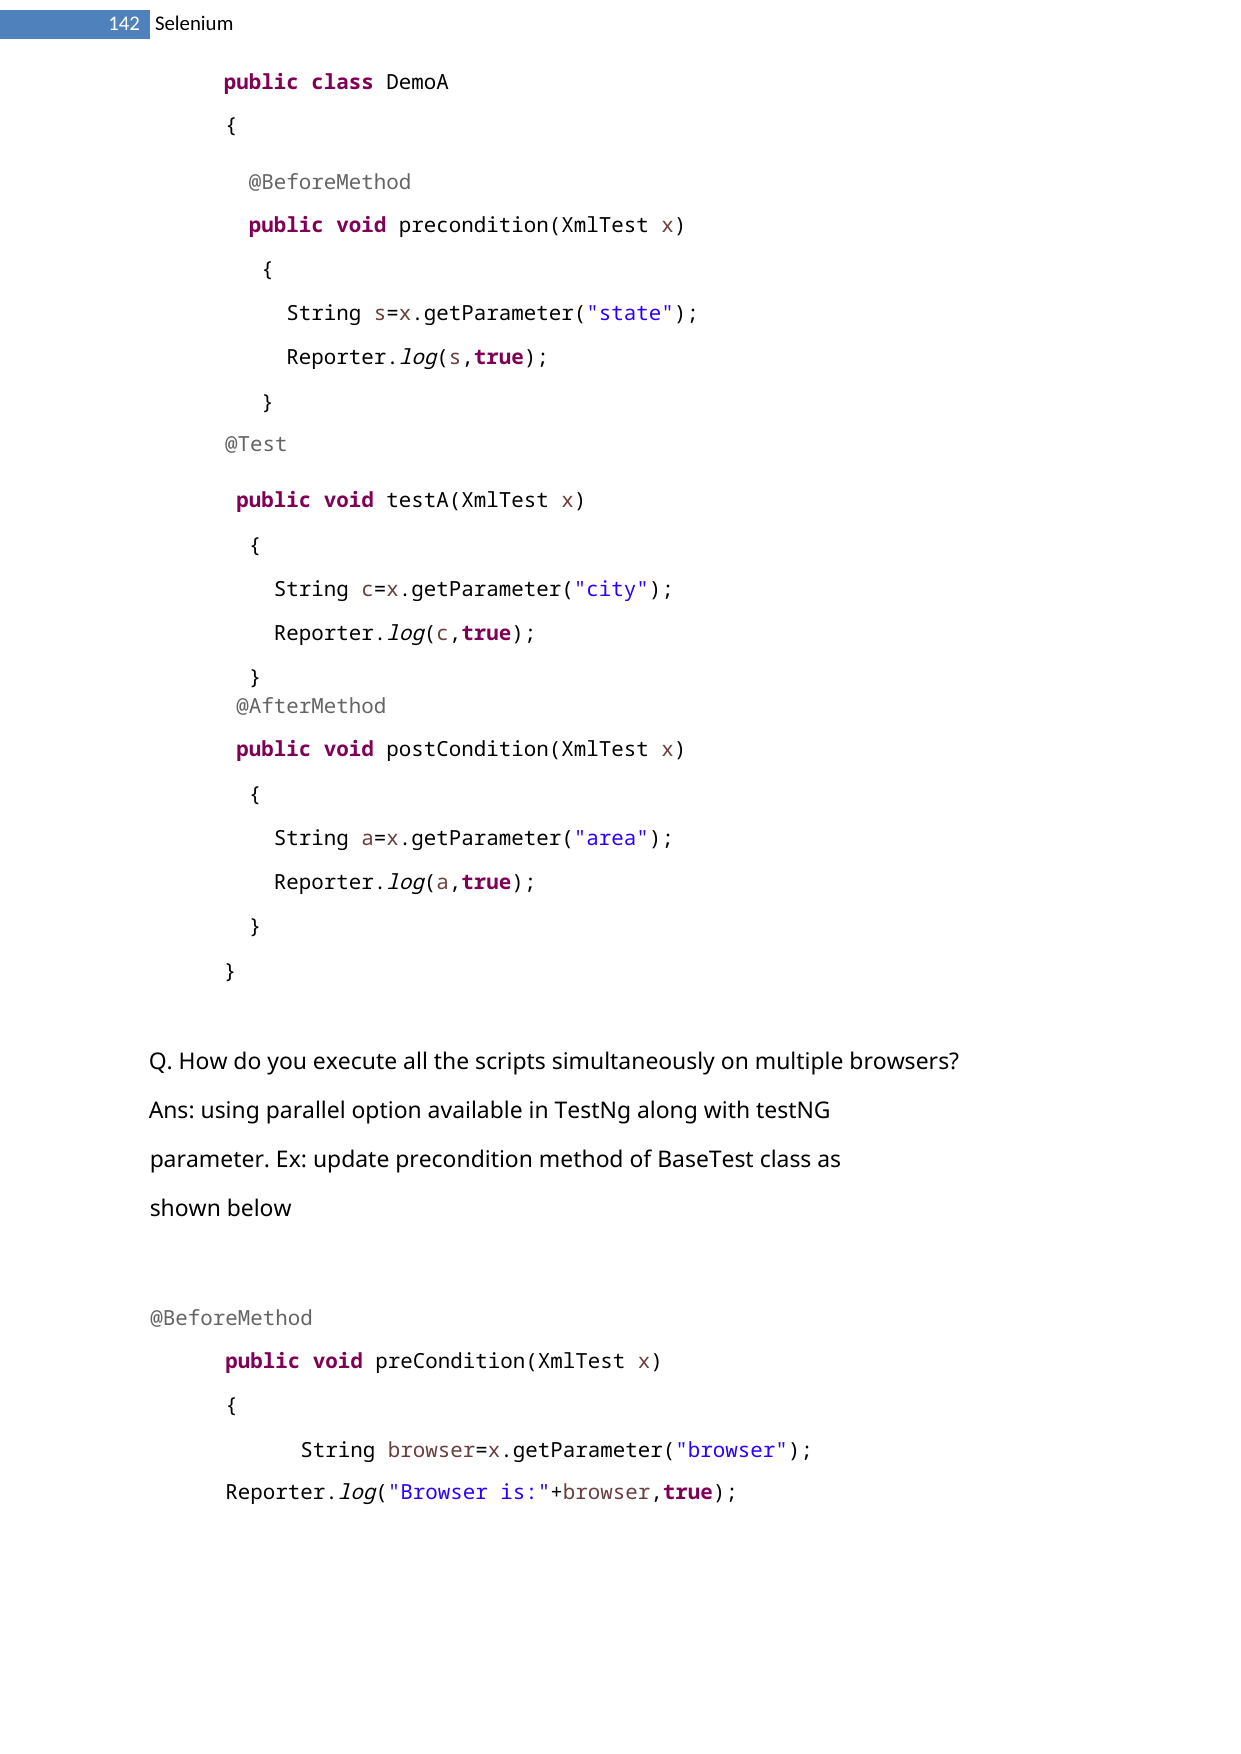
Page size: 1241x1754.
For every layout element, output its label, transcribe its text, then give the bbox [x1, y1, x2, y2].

text String a=x.getParameter("area"); [224, 823, 1177, 851]
text public void testA(XmlTest x) [224, 485, 1177, 514]
text String browser=x.getParameter("browser"); Reporter.log("Browser is:"+browser,true); [150, 1435, 1022, 1505]
text public void precondition(XmlTest x) [224, 210, 1177, 238]
text String c=x.getParameter("city"); [224, 574, 1177, 602]
text Reporter.log(c,true); [224, 618, 1177, 647]
text String s=x.getParameter("state"); [224, 298, 1177, 327]
text { [224, 530, 1177, 558]
text } @Test [224, 387, 340, 457]
text Reporter.log(s,true); [224, 342, 1177, 371]
text } [224, 662, 1177, 691]
text } [224, 911, 1177, 940]
text public void postCondition(XmlTest x) [224, 734, 1177, 763]
text } [224, 956, 1177, 984]
text Ans: using parallel option available in TestNg along with testNG parameter. Ex: update precondition method of BaseTest class as shown below [148, 1094, 893, 1223]
text { [224, 779, 1177, 807]
text Reporter.log(a,true); [224, 867, 1177, 896]
text { [150, 1391, 1177, 1419]
text public void preCondition(XmlTest x) [150, 1346, 1177, 1375]
text Q. How do you execute all the scripts simultaneously on multiple browsers? [148, 1045, 1175, 1076]
text public class DemoA { [224, 67, 454, 138]
text { [224, 254, 1177, 282]
text @BeforeMethod [224, 167, 1178, 195]
text @BeforeMethod [150, 1303, 1178, 1332]
text @AfterMethod [224, 691, 1178, 720]
